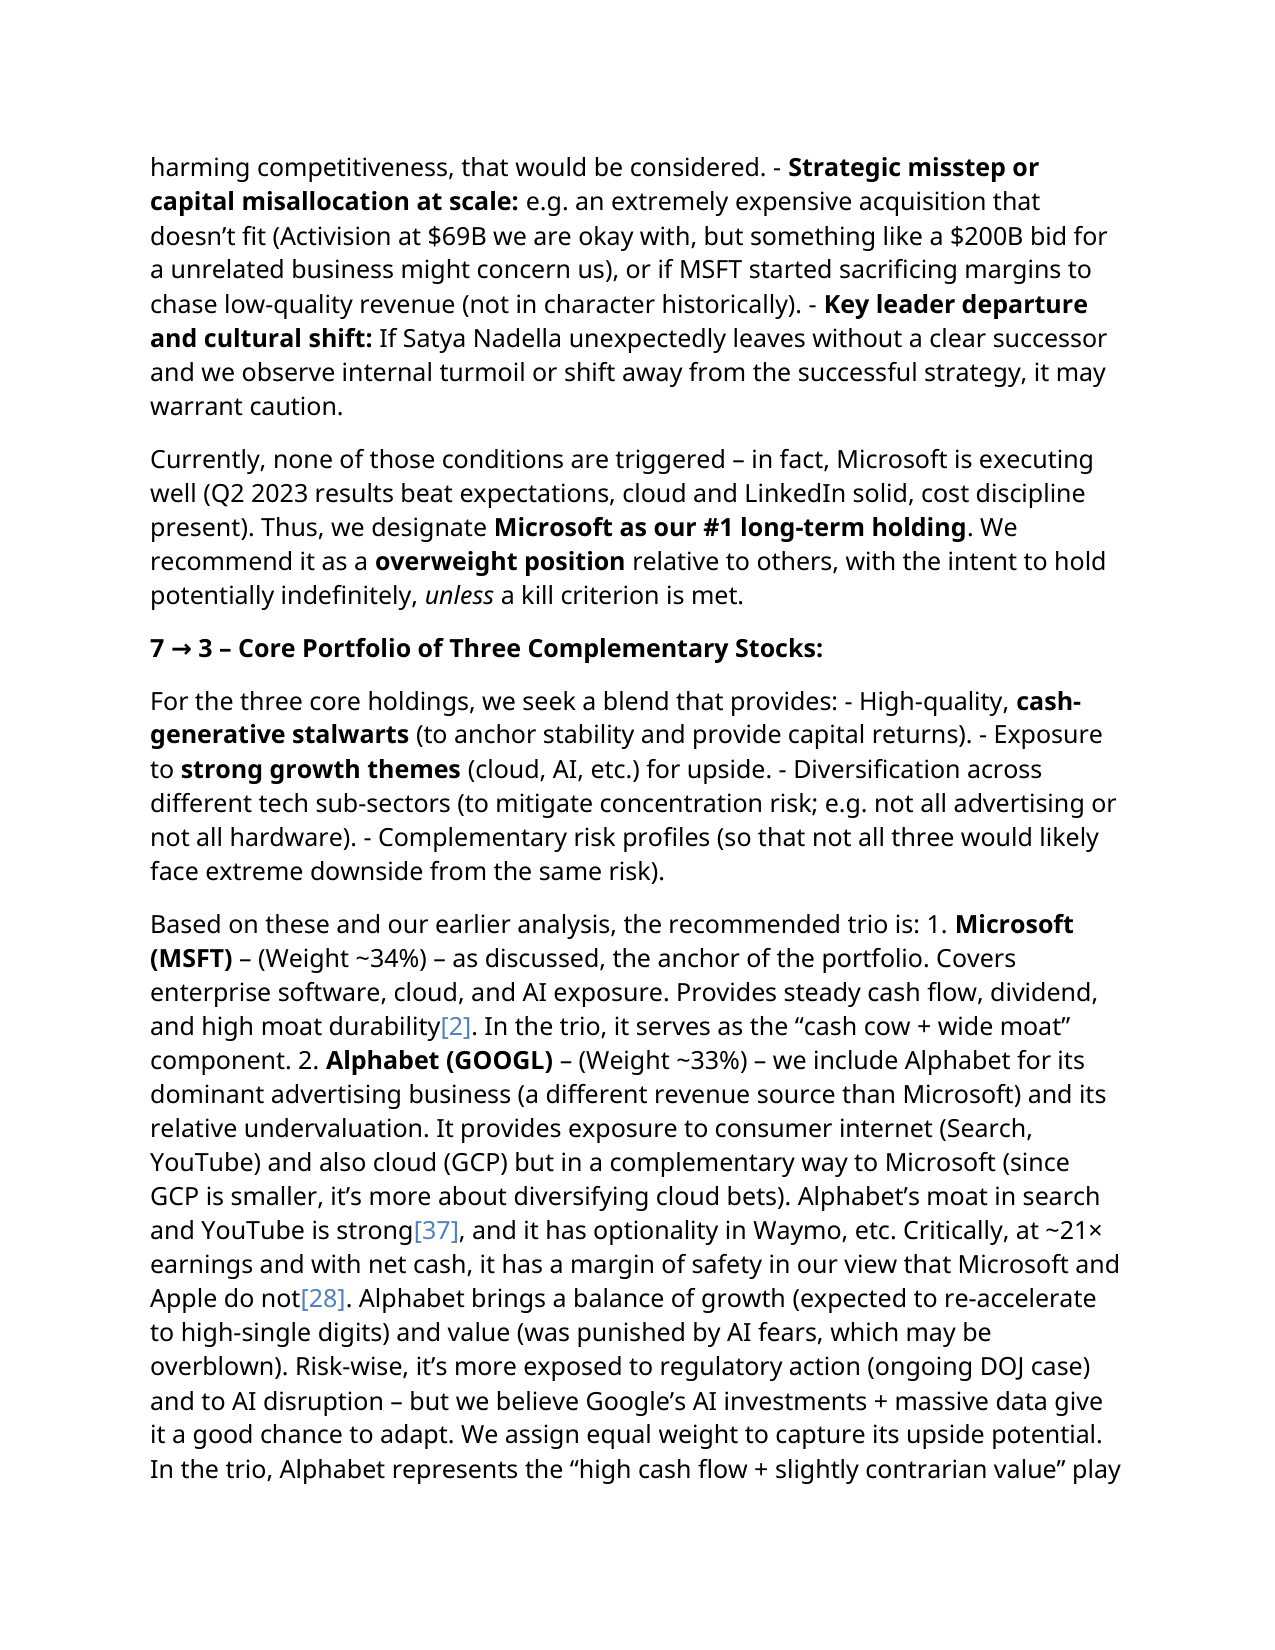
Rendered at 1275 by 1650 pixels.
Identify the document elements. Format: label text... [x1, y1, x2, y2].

text For the three core holdings, we seek a blend that provides: - High-quality, cash-generative stalwarts (to anchor stability and provide capital returns). - Exposure to strong growth themes (cloud, AI, etc.) for upside. - Diversification across different tech sub-sectors (to mitigate concentration risk; e.g. not all advertising or not all hardware). - Complementary risk profiles (so that not all three would likely face extreme downside from the same risk). [150, 683, 1125, 887]
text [150, 150, 1125, 422]
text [150, 906, 1125, 1485]
text Currently, none of those conditions are triggered – in fact, Microsoft is executing well (Q2 2023 results beat expectations, cloud and LinkedIn solid, cost discipline present). Thus, we designate Microsoft as our #1 long-term holding. We recommend it as a overweight position relative to others, with the intent to hold potentially indefinitely, unless a kill criterion is met. [150, 441, 1125, 612]
text 7 → 3 – Core Portfolio of Three Complementary Stocks: [150, 630, 1125, 664]
